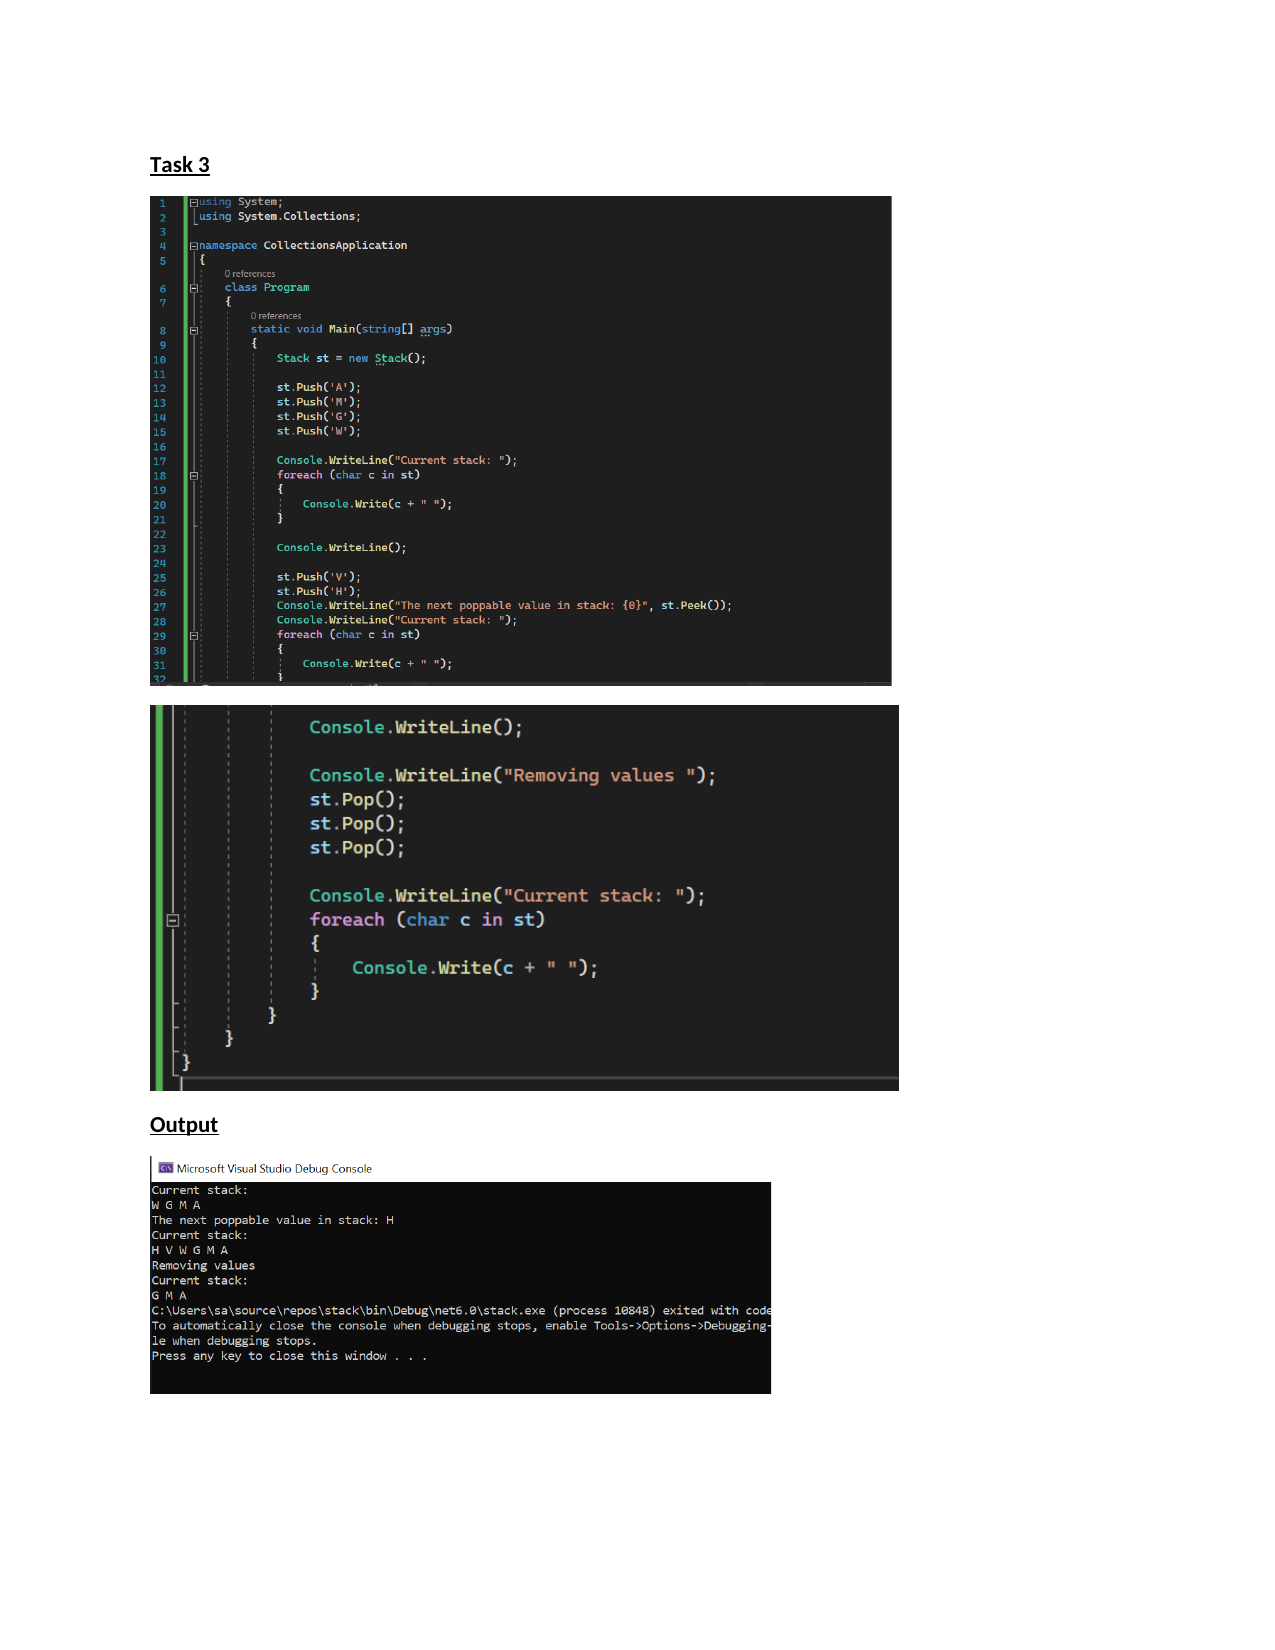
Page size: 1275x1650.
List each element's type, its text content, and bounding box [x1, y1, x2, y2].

picture [150, 196, 892, 686]
text Task 3 [150, 150, 1125, 178]
text Output [150, 1110, 1125, 1138]
picture [150, 705, 899, 1091]
picture [150, 1156, 772, 1394]
